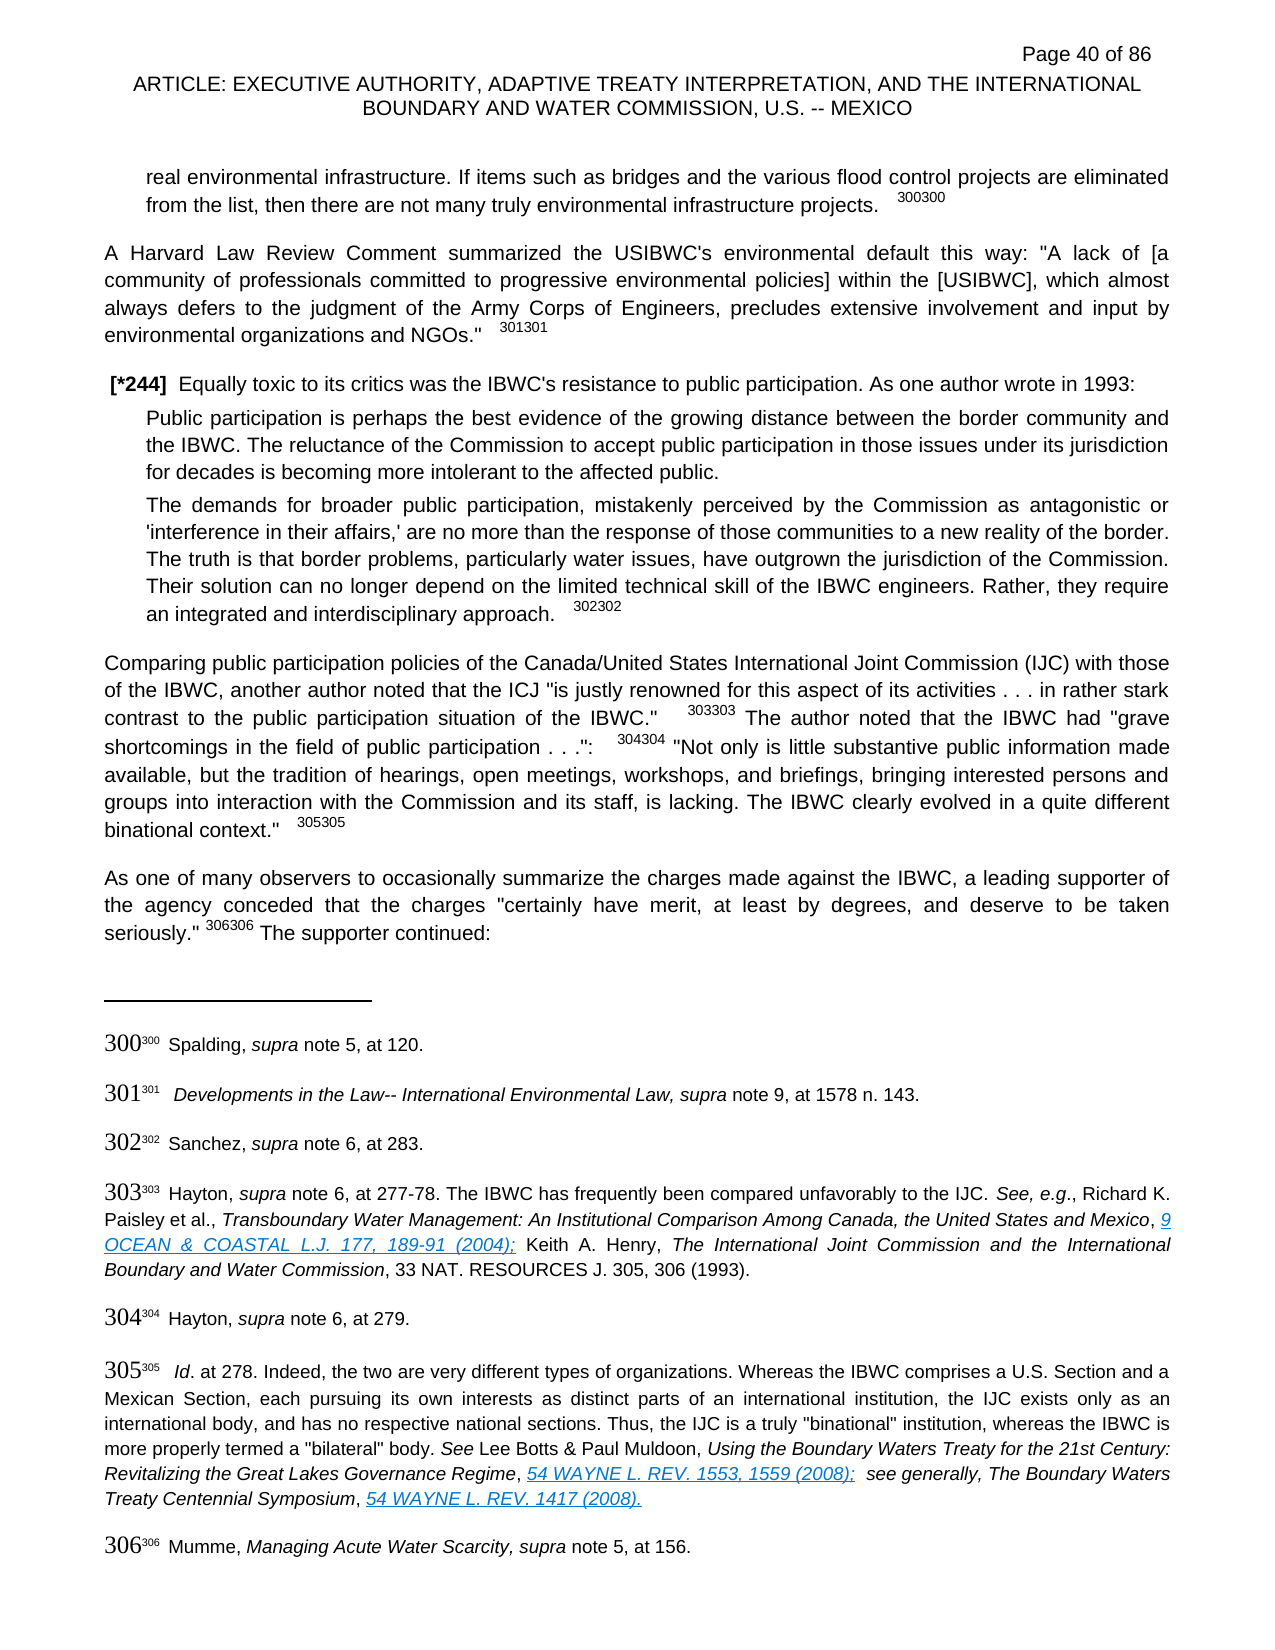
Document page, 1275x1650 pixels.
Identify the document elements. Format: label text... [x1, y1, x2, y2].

text [*244] Equally toxic to its critics was the IBWC's resistance to public participation. As one author wrote in 1993: [104, 369, 1171, 396]
text The demands for broader public participation, mistakenly perceived by the Commission as antagonistic or 'interference in their affairs,' are no more than the response of those communities to a new reality of the border. The truth is that border problems, particularly water issues, have outgrown the jurisdiction of the Commission. Their solution can no longer depend on the limited technical skill of the IBWC engineers. Rather, they require an integrated and interdisciplinary approach. 302 [146, 490, 1171, 627]
text Public participation is perhaps the best evidence of the growing distance between the border community and the IBWC. The reluctance of the Commission to accept public participation in those issues under its jurisdiction for decades is becoming more intolerant to the affected public. [146, 402, 1171, 483]
text A Harvard Law Review Comment summarized the USIBWC's environmental default this way: "A lack of [a community of professionals committed to progressive environmental policies] within the [USIBWC], which almost always defers to the judgment of the Army Corps of Engineers, precludes extensive involvement and input by environmental organizations and NGOs." 301 [104, 238, 1171, 348]
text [146, 161, 1171, 217]
text Comparing public participation policies of the Canada/United States International Joint Commission (IJC) with those of the IBWC, another author noted that the ICJ "is justly renowned for this aspect of its activities . . . in rather stark contrast to the public participation situation of the IBWC." 303 The author noted that the IBWC had "grave shortcomings in the field of public participation . . .": 304 "Not only is little substantive public information made available, but the tradition of hearings, open meetings, workshops, and briefings, bringing interested persons and groups into interaction with the Commission and its staff, is lacking. The IBWC clearly evolved in a quite different binational context." 305 [104, 648, 1171, 842]
text As one of many observers to occasionally summarize the charges made against the IBWC, a leading supporter of the agency conceded that the charges "certainly have merit, at least by degrees, and deserve to be taken seriously." 306 The supporter continued: [104, 863, 1171, 946]
